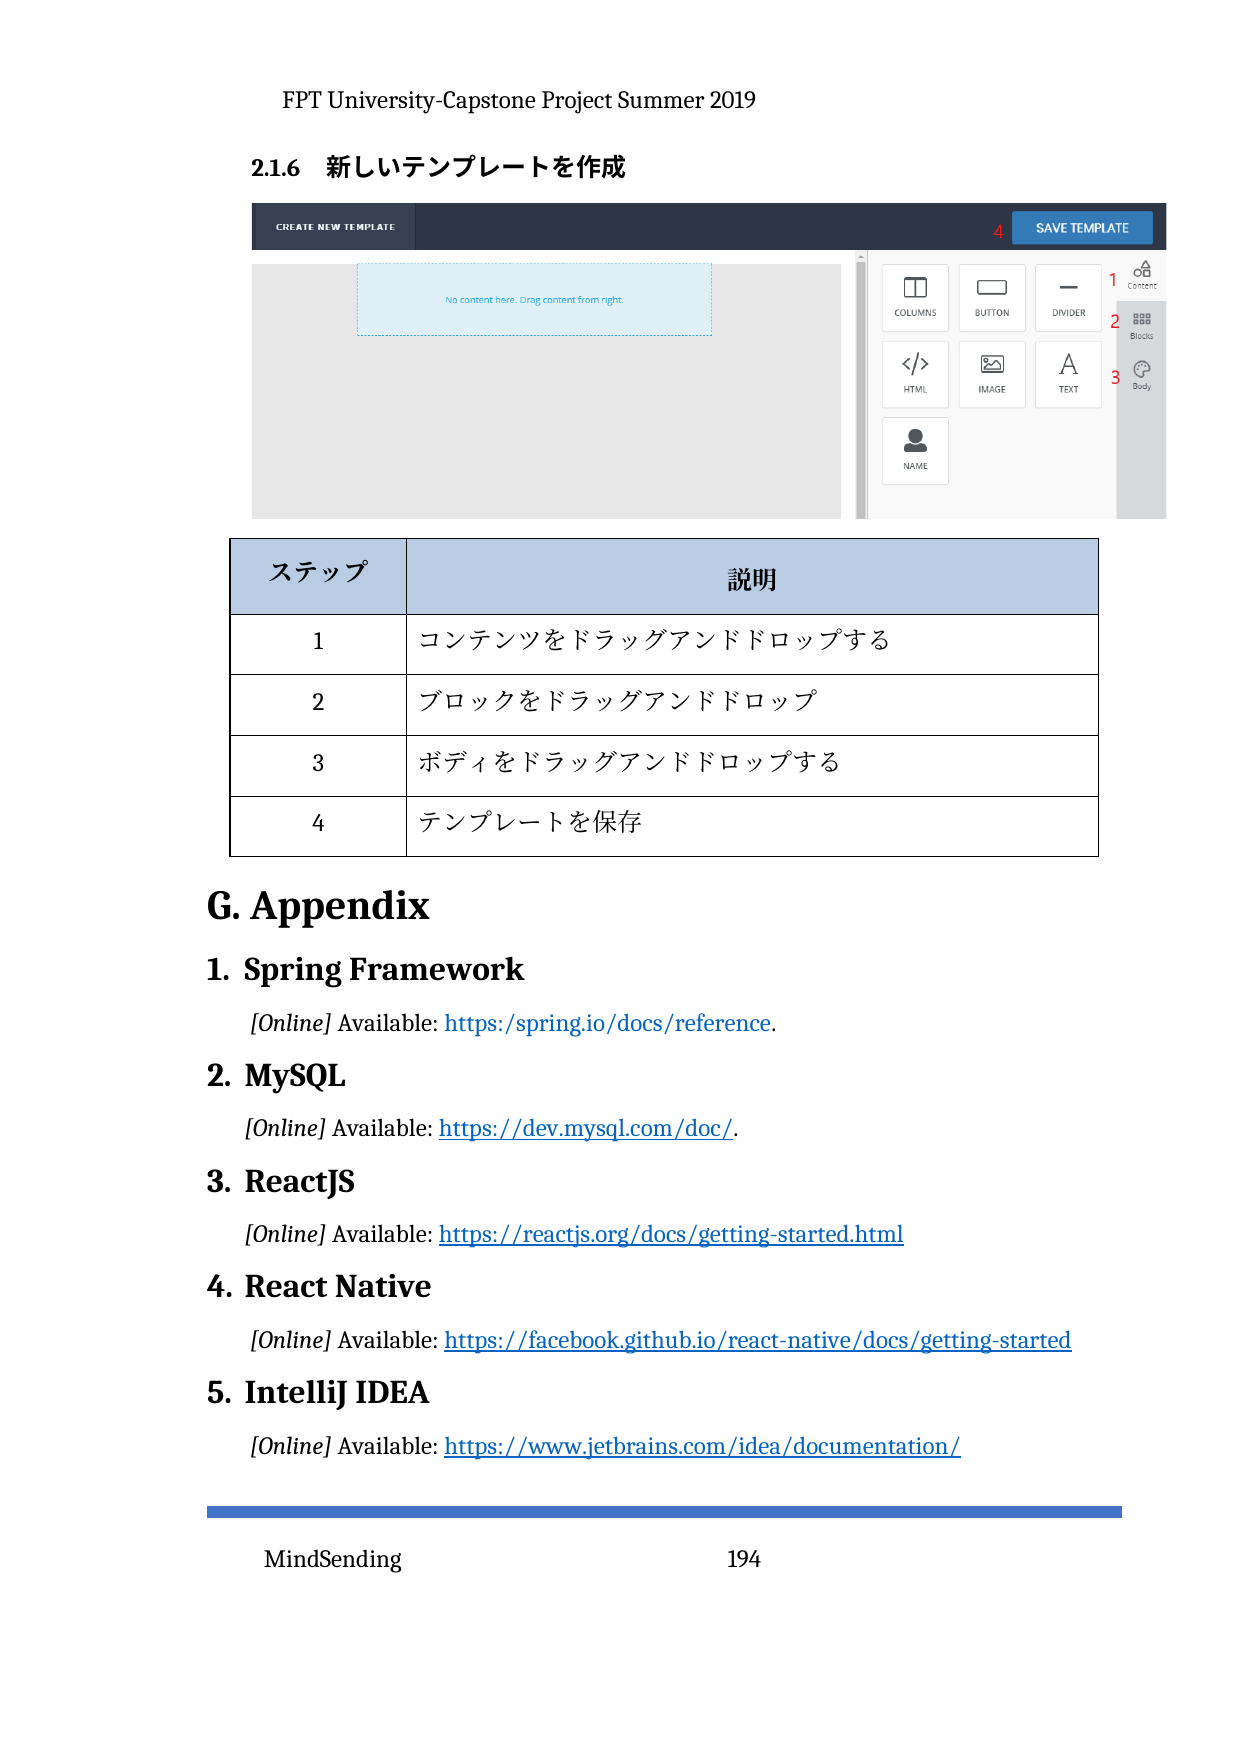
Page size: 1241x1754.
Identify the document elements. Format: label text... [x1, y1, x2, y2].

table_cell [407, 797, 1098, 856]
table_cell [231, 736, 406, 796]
picture [251, 203, 1167, 519]
text [Online] Available: https://reactjs.org/docs/getting-started.html [244, 1220, 1122, 1249]
text [Online] Available: https://www.jetbrains.com/idea/documentation/ [244, 1432, 1122, 1460]
text [Online] Available: https://facebook.github.io/react-native/docs/getting-started [244, 1326, 1122, 1354]
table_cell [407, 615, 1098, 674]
subtitle 新しいテンプレートを作成 [251, 148, 1122, 184]
subtitle G. Appendix [207, 882, 1122, 930]
list MySQL [207, 1056, 1122, 1095]
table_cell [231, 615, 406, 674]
text [Online] Available: https:/spring.io/docs/reference. [244, 1009, 1122, 1037]
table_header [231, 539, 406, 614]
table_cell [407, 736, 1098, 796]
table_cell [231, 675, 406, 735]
list React Native [207, 1268, 1122, 1306]
list Spring Framework [207, 951, 1122, 989]
list ReactJS [207, 1162, 1122, 1200]
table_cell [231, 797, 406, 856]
list IntelliJ IDEA [207, 1373, 1122, 1412]
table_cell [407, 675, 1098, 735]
text [Online] Available: https://dev.mysql.com/doc/. [244, 1114, 1122, 1143]
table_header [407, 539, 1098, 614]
